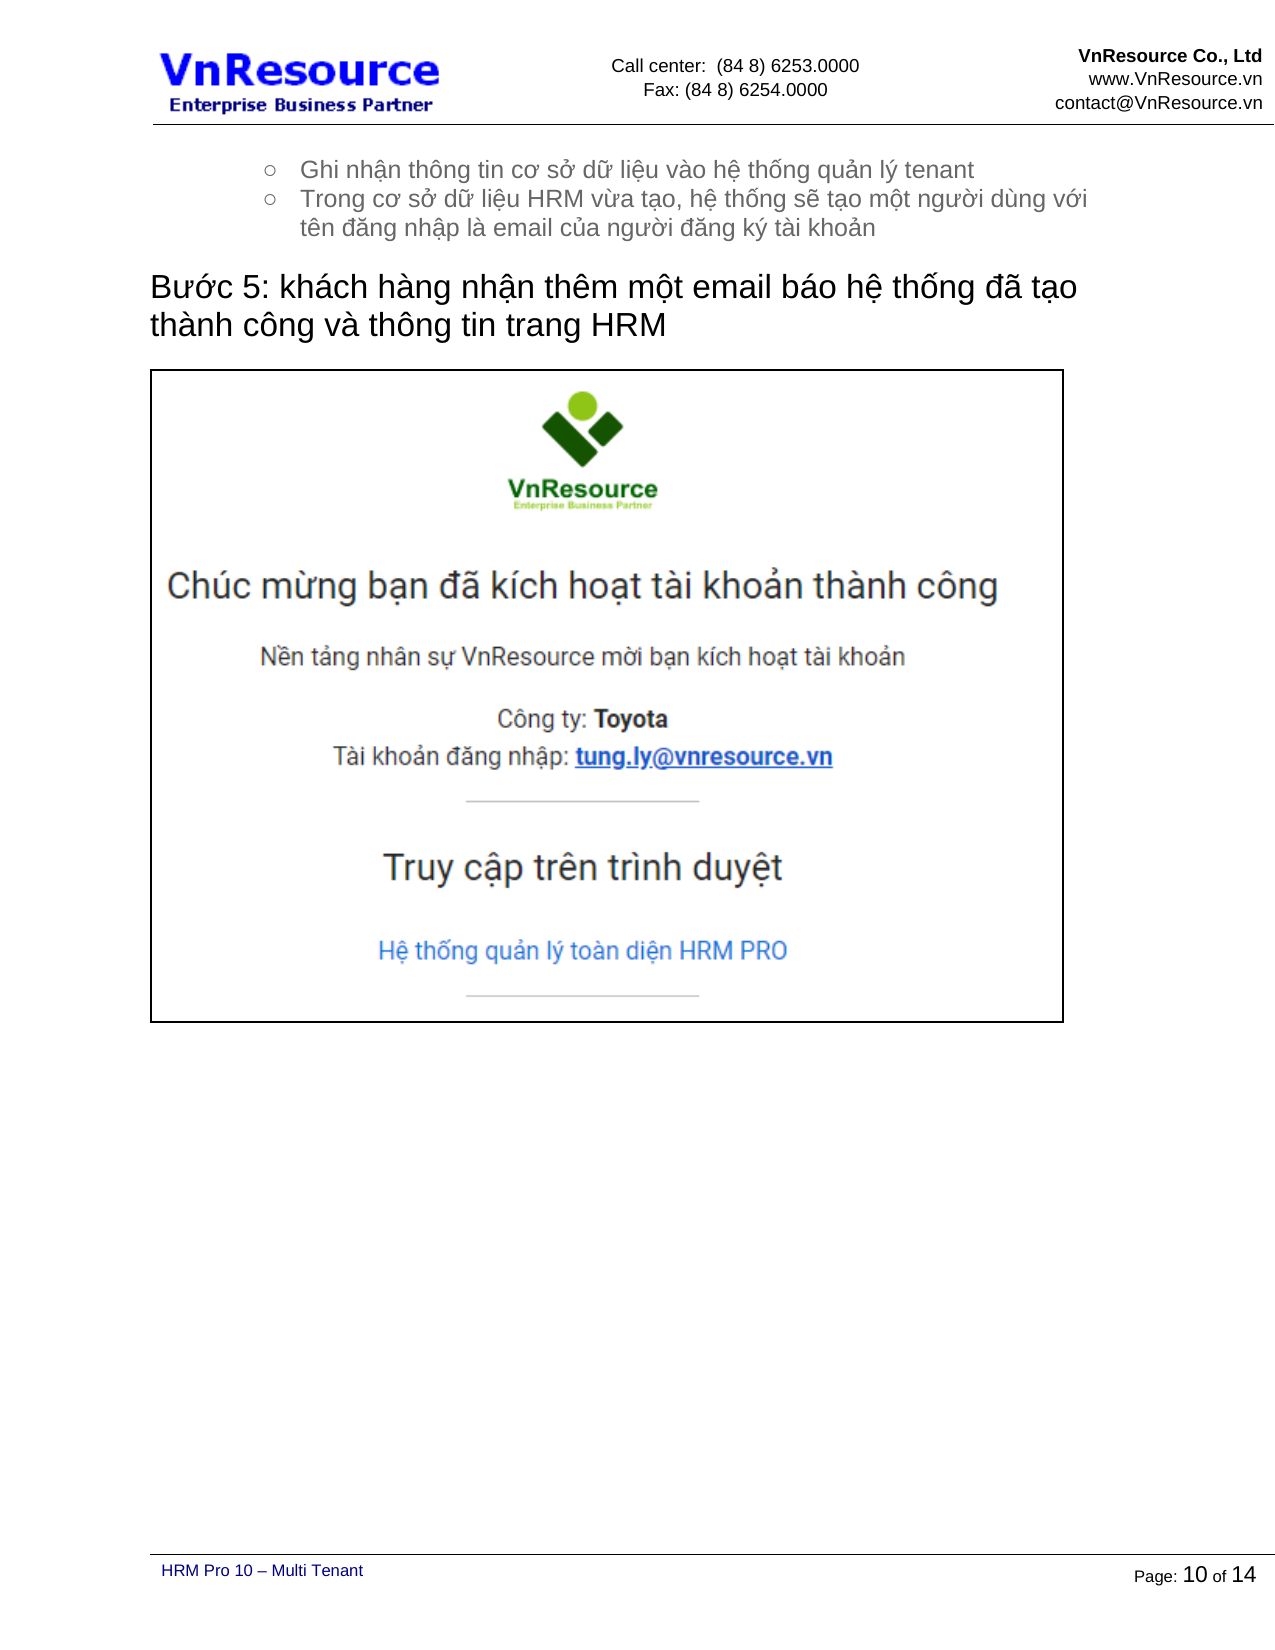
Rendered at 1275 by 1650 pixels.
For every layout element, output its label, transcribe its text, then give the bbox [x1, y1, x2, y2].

subtitle Bước 5: khách hàng nhận thêm một email báo hệ thống đã tạo thành công và thông tin trang HRM [150, 267, 1125, 344]
subtitle Ghi nhận thông tin cơ sở dữ liệu vào hệ thống quản lý tenant [262, 156, 1125, 184]
subtitle Trong cơ sở dữ liệu HRM vừa tạo, hệ thống sẽ tạo một người dùng với tên đăng nhập là email của người đăng ký tài khoản [262, 184, 1125, 242]
picture [152, 44, 450, 121]
picture [152, 371, 1062, 1021]
